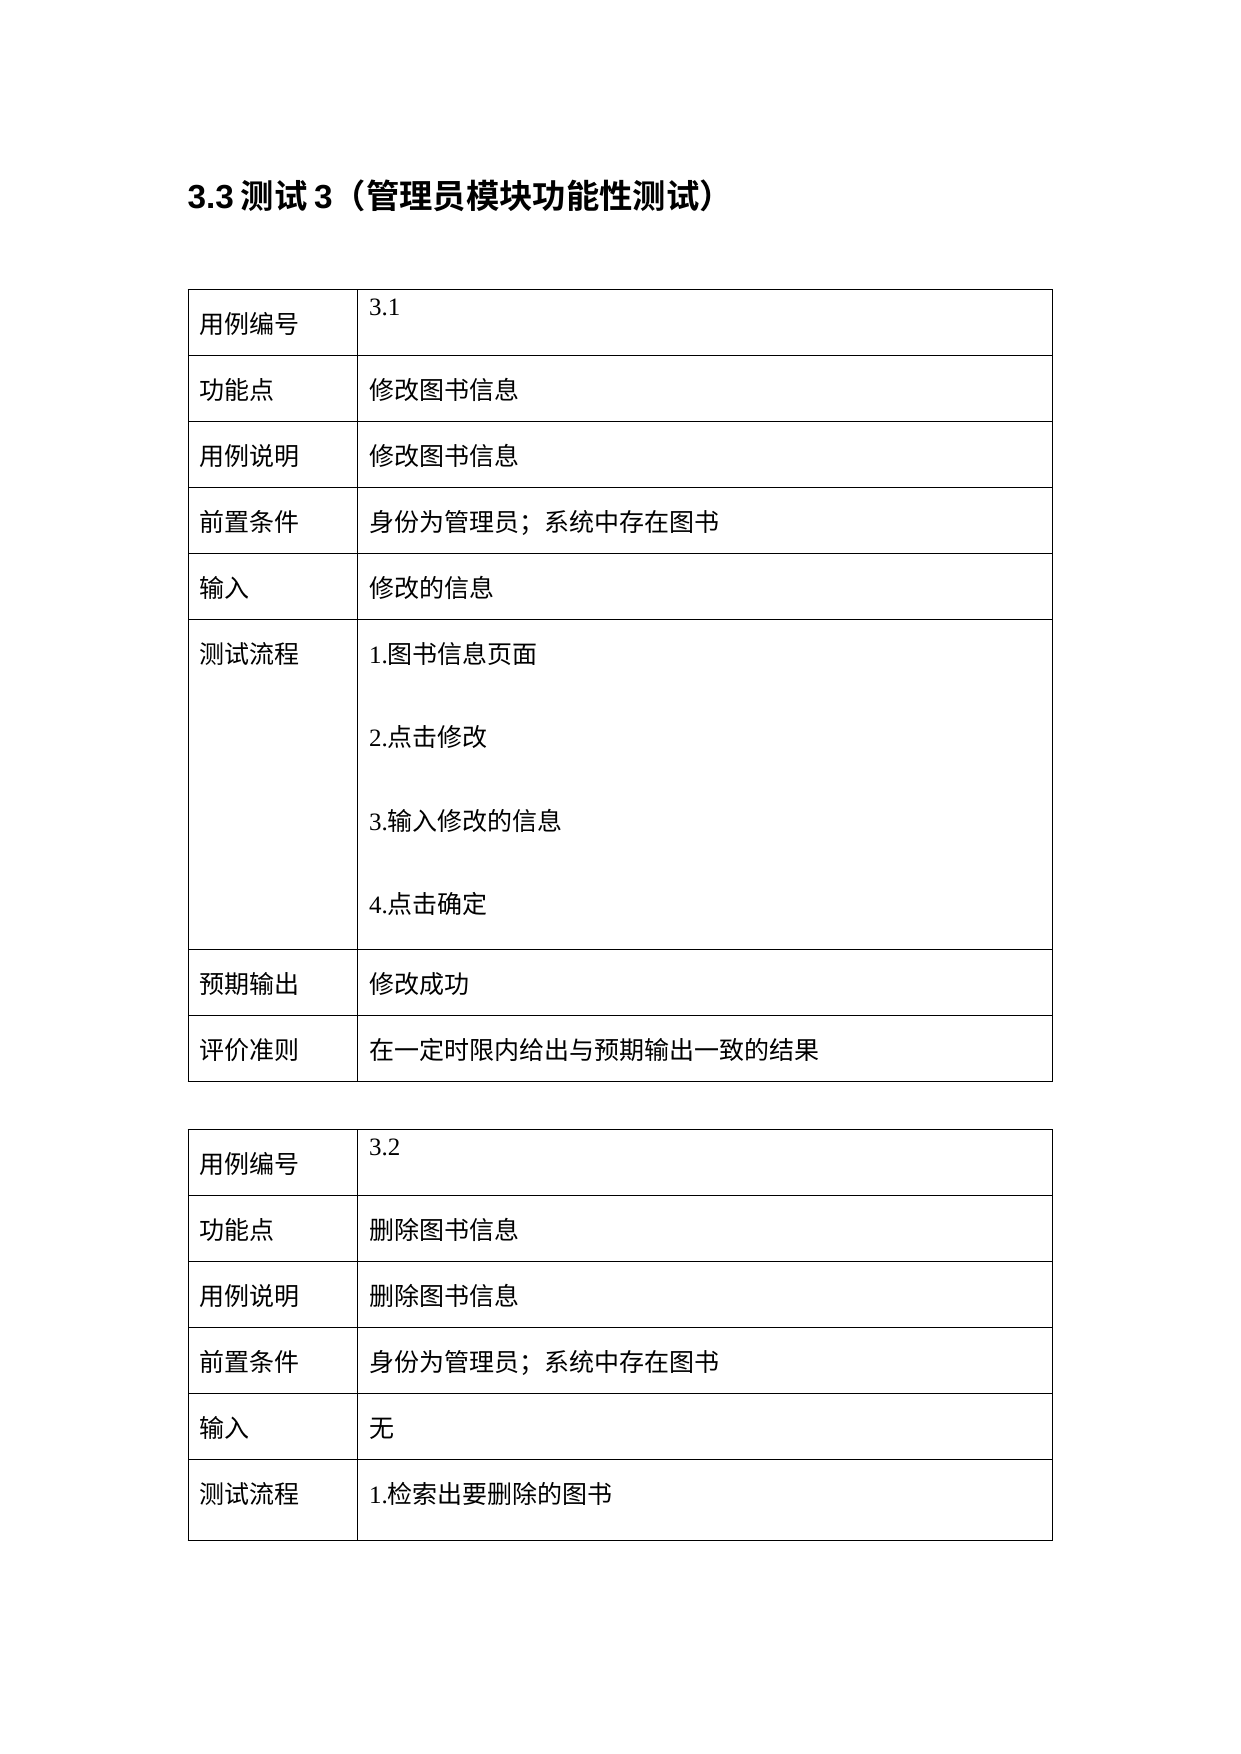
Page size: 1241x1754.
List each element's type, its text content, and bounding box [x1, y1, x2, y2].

table_cell 身份为管理员；系统中存在图书 [358, 488, 1052, 553]
table_cell 在一定时限内给出与预期输出一致的结果 [358, 1016, 1052, 1081]
subtitle 3.3测试3（管理员模块功能性测试） [187, 162, 1053, 227]
table_header 用例编号 [189, 290, 357, 355]
table_cell 前置条件 [189, 1328, 357, 1393]
table_cell 修改图书信息 [358, 356, 1052, 421]
table_cell 输入 [189, 1394, 357, 1459]
table_cell 预期输出 [189, 950, 357, 1015]
table_header 3.2 [358, 1130, 1052, 1195]
table_cell 测试流程 [189, 1460, 357, 1539]
table_cell 删除图书信息 [358, 1196, 1052, 1261]
table_cell 无 [358, 1394, 1052, 1459]
table_cell 测试流程 [189, 620, 357, 949]
table_header 3.1 [358, 290, 1052, 355]
table_cell 删除图书信息 [358, 1262, 1052, 1327]
table_cell 前置条件 [189, 488, 357, 553]
table_cell 评价准则 [189, 1016, 357, 1081]
table_cell 身份为管理员；系统中存在图书 [358, 1328, 1052, 1393]
table_cell 输入 [189, 554, 357, 619]
table_cell 用例说明 [189, 422, 357, 487]
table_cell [358, 1460, 1052, 1539]
table_cell 1.图书信息页面 2.点击修改 3.输入修改的信息 4.点击确定 [358, 620, 1052, 949]
table_cell 修改的信息 [358, 554, 1052, 619]
table_cell 功能点 [189, 356, 357, 421]
table_cell 功能点 [189, 1196, 357, 1261]
table_header 用例编号 [189, 1130, 357, 1195]
table_cell 修改图书信息 [358, 422, 1052, 487]
table_cell 修改成功 [358, 950, 1052, 1015]
table_cell 用例说明 [189, 1262, 357, 1327]
